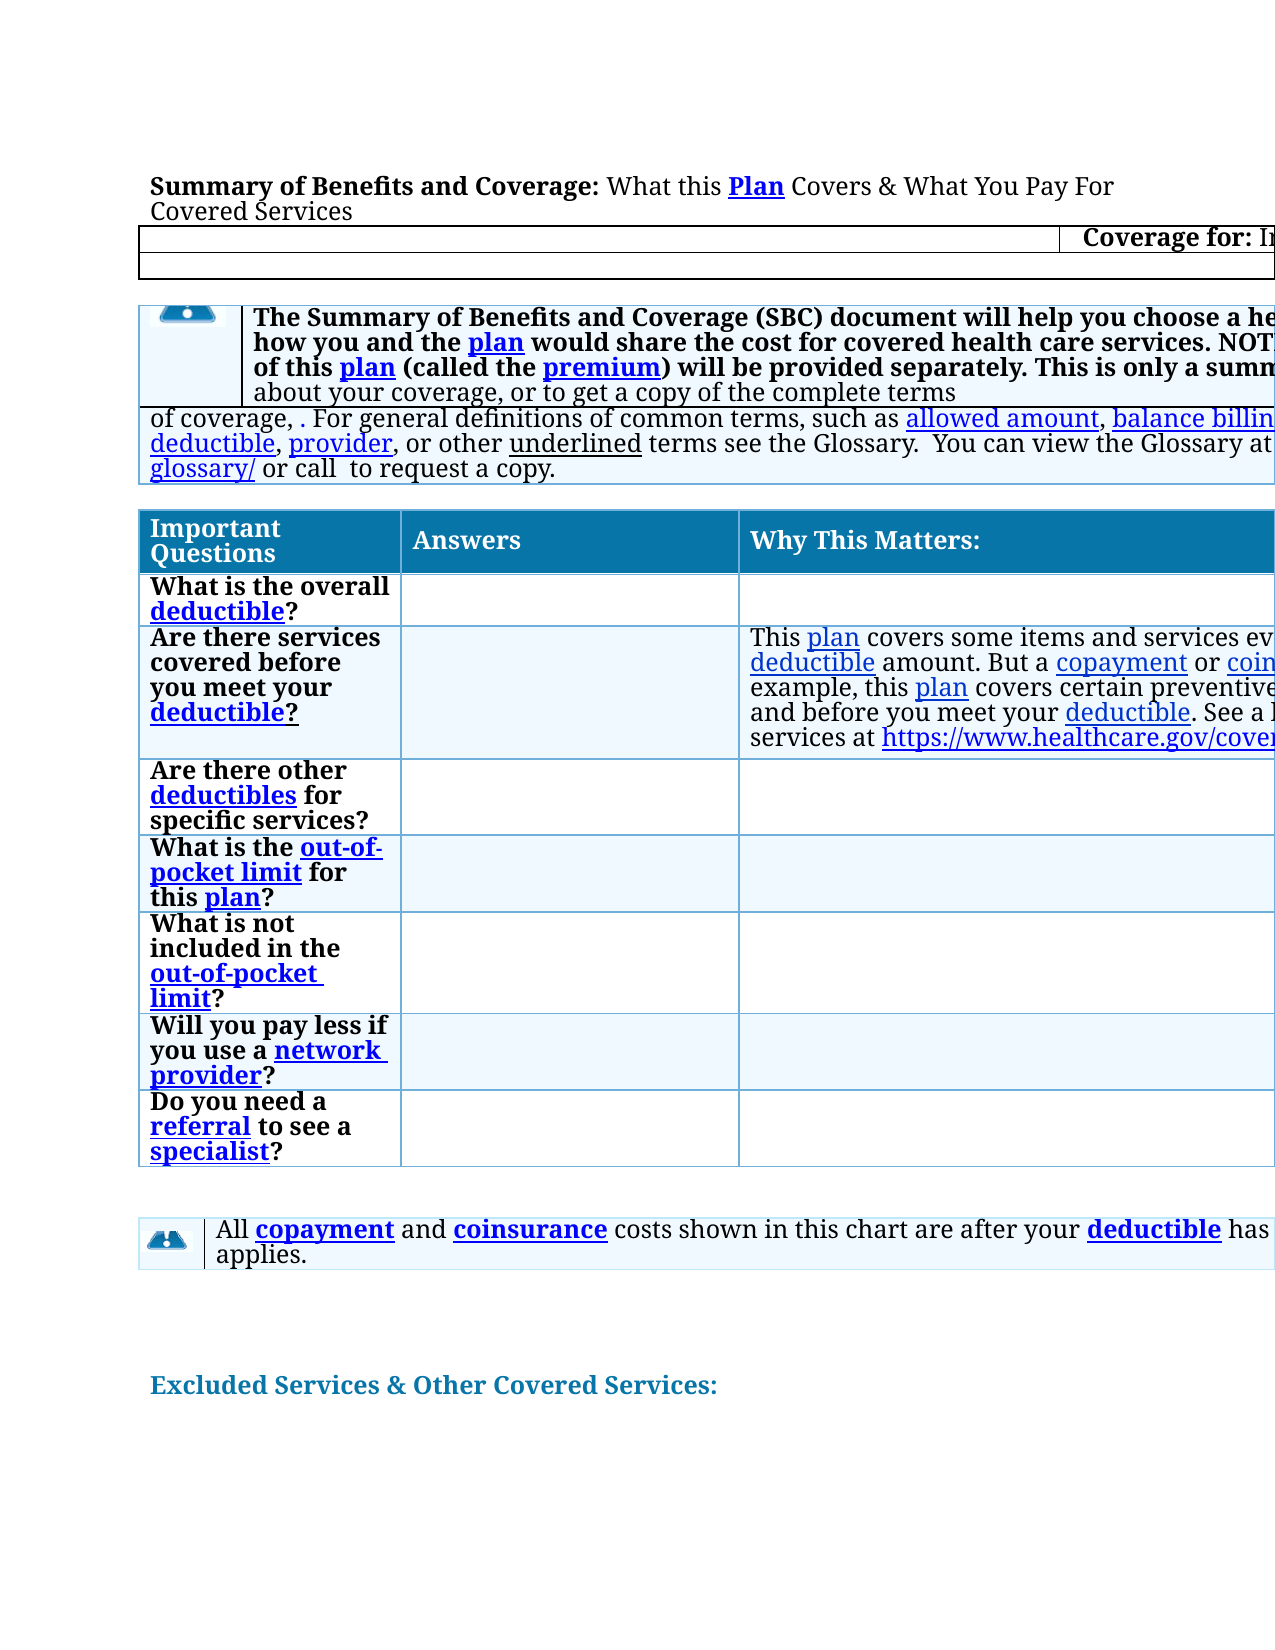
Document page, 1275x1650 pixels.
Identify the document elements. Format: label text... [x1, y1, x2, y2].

table_cell Do you need a referral to see a specialist? [140, 1091, 400, 1166]
table_header Coverage for: Individual + Family | Plan Type: [1060, 227, 1274, 252]
table_cell What is the overall deductible? [140, 575, 400, 625]
table_cell [402, 1091, 738, 1166]
table_cell What is not included in the out-of-pocket limit? [140, 913, 400, 1012]
table_cell of coverage, . For general definitions of common terms, such as allowed amount, balance billing, coinsurance, copayment, deductible, provider, or other underlined terms see the Glossary. You can view the Glossary at www.healthcare.gov/sbc-glossary/ or call to request a copy. [140, 408, 1274, 483]
table_header The Summary of Benefits and Coverage (SBC) document will help you choose a health plan. The SBC shows you how you and the plan would share the cost for covered health care services. NOTE: Information about the cost of this plan (called the premium) will be provided separately. This is only a summary. For more information about your coverage, or to get a copy of the complete terms [243, 306, 1274, 406]
table_cell This plan covers some items and services even if you haven’t yet met the deductible amount. But a copayment or coinsurance may apply. For example, this plan covers certain preventive services without cost-sharing and before you meet your deductible. See a list of covered preventive services at https://www.healthcare.gov/coverage/preventive-care-benefits/. [740, 627, 1274, 758]
table_cell Will you pay less if you use a network provider? [140, 1014, 400, 1089]
table_cell [740, 913, 1274, 1012]
table_cell [402, 575, 738, 625]
text Excluded Services & Other Covered Services: [150, 1374, 1125, 1399]
table_cell [740, 836, 1274, 911]
text Summary of Benefits and Coverage: What this Plan Covers & What You Pay For Covered Services Coverage Period: - [150, 175, 1125, 225]
table_header Why This Matters: [740, 511, 1274, 573]
table_cell [402, 913, 738, 1012]
table_cell Are there services covered before you meet your deductible? [140, 627, 400, 758]
table_cell [740, 575, 1274, 625]
table_header [140, 1219, 204, 1269]
table_cell [402, 1014, 738, 1089]
table_cell [740, 1014, 1274, 1089]
table_header Important Questions [140, 511, 400, 573]
table_cell [740, 760, 1274, 834]
table_cell [402, 627, 738, 758]
table_cell What is the out-of-pocket limit for this plan? [140, 836, 400, 911]
table_cell Are there other deductibles for specific services? [140, 760, 400, 834]
table_cell [402, 836, 738, 911]
table_header All copayment and coinsurance costs shown in this chart are after your deductible has been met, if a deductible applies. [205, 1219, 1274, 1269]
table_header [140, 227, 1059, 252]
table_header [140, 306, 241, 406]
table_header Answers [402, 511, 738, 573]
table_cell [140, 253, 1274, 278]
table_cell [402, 760, 738, 834]
table_cell [740, 1091, 1274, 1166]
